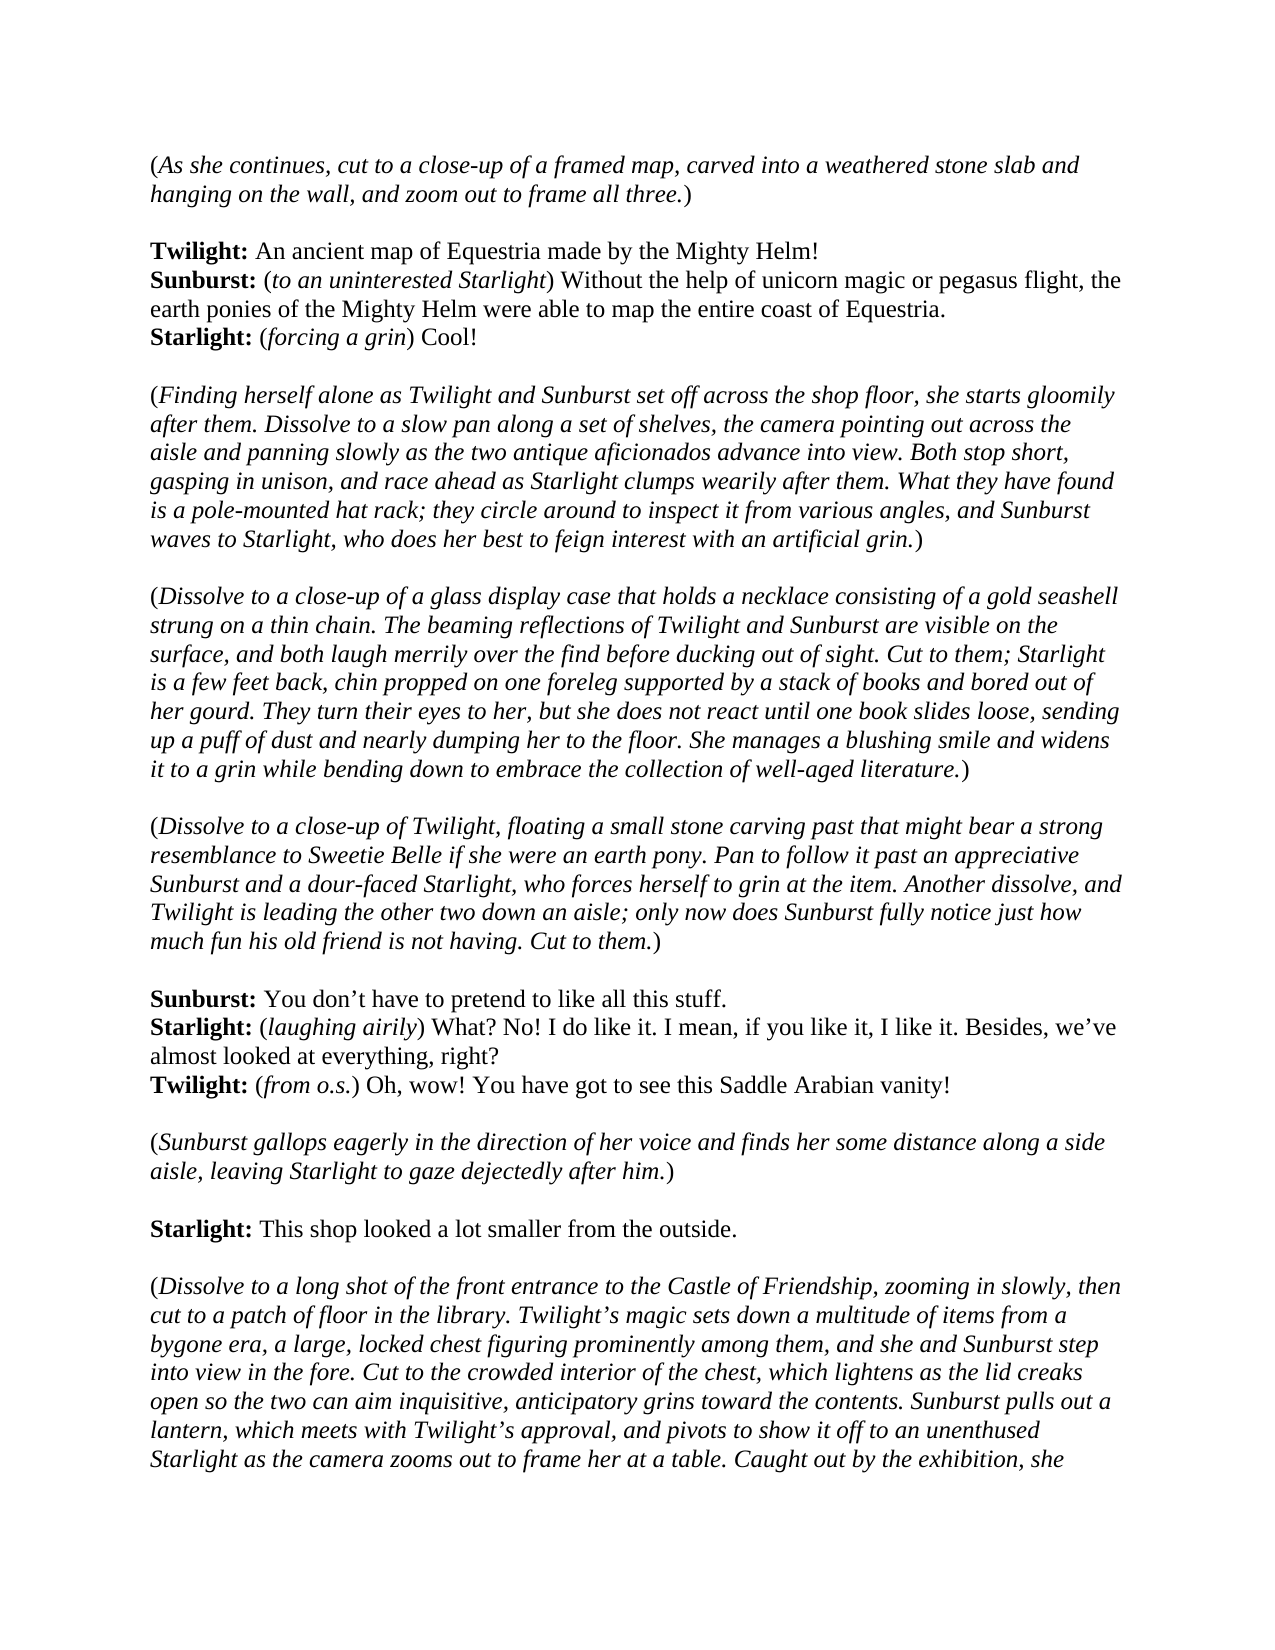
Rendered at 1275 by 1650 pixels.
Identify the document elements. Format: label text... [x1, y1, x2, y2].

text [150, 1271, 1125, 1472]
text Twilight: An ancient map of Equestria made by the Mighty Helm! [150, 236, 1125, 265]
text (Sunburst gallops eagerly in the direction of her voice and finds her some distance along a side aisle, leaving Starlight to gaze dejectedly after him.) [150, 1127, 1125, 1185]
text (Dissolve to a close-up of a glass display case that holds a necklace consisting of a gold seashell strung on a thin chain. The beaming reflections of Twilight and Sunburst are visible on the surface, and both laugh merrily over the find before ducking out of sight. Cut to them; Starlight is a few feet back, chin propped on one foreleg supported by a stack of books and bored out of her gourd. They turn their eyes to her, but she does not react until one book slides loose, sending up a puff of dust and nearly dumping her to the floor. She manages a blushing smile and widens it to a grin while bending down to embrace the collection of well-aged literature.) [150, 581, 1125, 782]
text Sunburst: (to an uninterested Starlight) Without the help of unicorn magic or pegasus flight, the earth ponies of the Mighty Helm were able to map the entire coast of Equestria. [150, 265, 1125, 322]
text Twilight: (from o.s.) Oh, wow! You have got to see this Saddle Arabian vanity! [150, 1070, 1125, 1099]
text Sunburst: You don’t have to pretend to like all this stuff. [150, 984, 1125, 1012]
text Starlight: (laughing airily) What? No! I do like it. I mean, if you like it, I like it. Besides, we’ve almost looked at everything, right? [150, 1012, 1125, 1070]
text (Dissolve to a close-up of Twilight, floating a small stone carving past that might bear a strong resemblance to Sweetie Belle if she were an earth pony. Pan to follow it past an appreciative Sunburst and a dour-faced Starlight, who forces herself to grin at the item. Another dissolve, and Twilight is leading the other two down an aisle; only now does Sunburst fully notice just how much fun his old friend is not having. Cut to them.) [150, 811, 1125, 955]
text Starlight: This shop looked a lot smaller from the outside. [150, 1214, 1125, 1242]
text (Finding herself alone as Twilight and Sunburst set off across the shop floor, she starts gloomily after them. Dissolve to a slow pan along a set of shelves, the camera pointing out across the aisle and panning slowly as the two antique aficionados advance into view. Both stop short, gasping in unison, and race ahead as Starlight clumps wearily after them. What they have found is a pole-mounted hat rack; they circle around to inspect it from various angles, and Sunburst waves to Starlight, who does her best to feign interest with an artificial grin.) [150, 380, 1125, 552]
text Starlight: (forcing a grin) Cool! [150, 322, 1125, 351]
text (As she continues, cut to a close-up of a framed map, carved into a weathered stone slab and hanging on the wall, and zoom out to frame all three.) [150, 150, 1125, 207]
